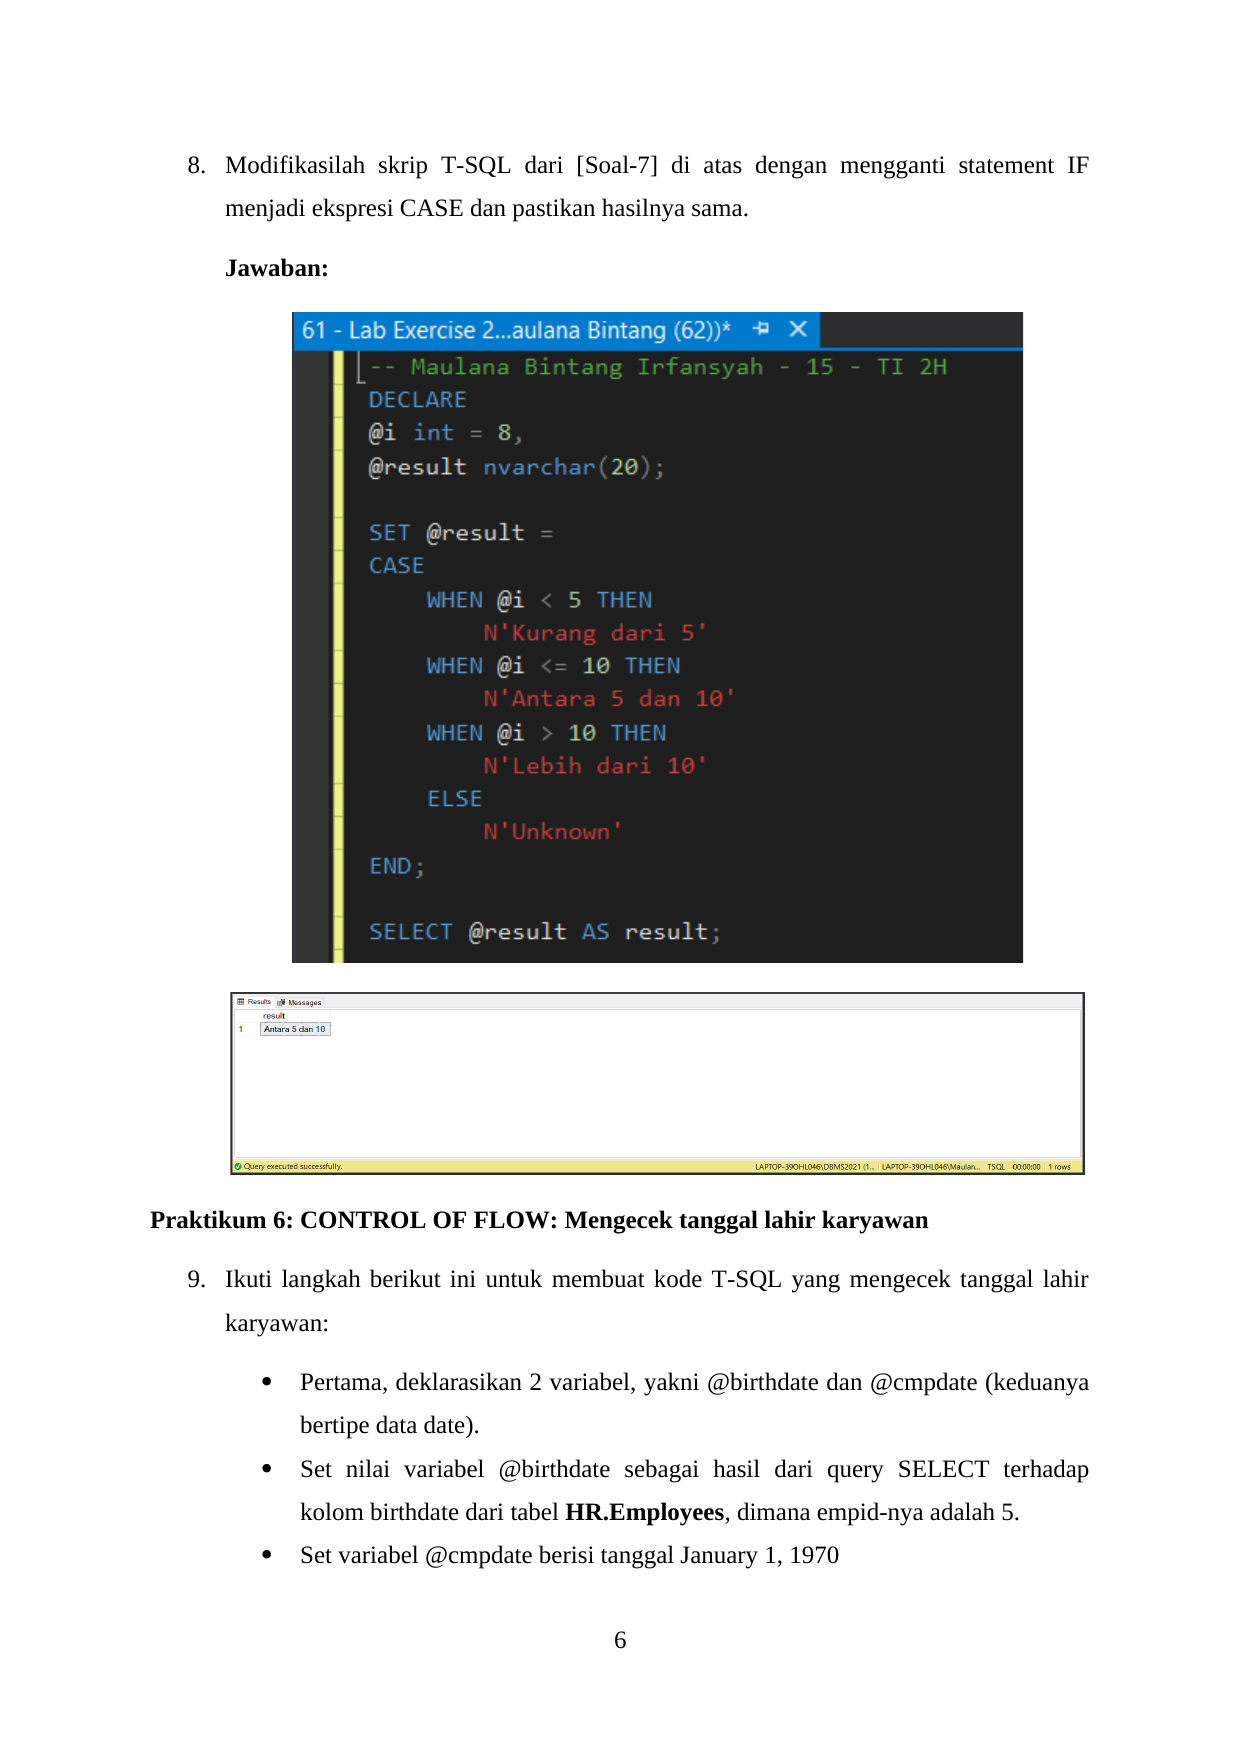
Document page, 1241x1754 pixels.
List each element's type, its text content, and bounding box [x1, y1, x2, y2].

picture [292, 312, 1024, 963]
list Jawaban: [225, 253, 1090, 282]
list Pertama, deklarasikan 2 variabel, yakni @birthdate dan @cmpdate (keduanya bertipe data date). [262, 1367, 1090, 1439]
list Set variabel @cmpdate berisi tanggal January 1, 1970 [262, 1540, 1090, 1569]
list Set nilai variabel @birthdate sebagai hasil dari query SELECT terhadap kolom birthdate dari tabel HR.Employees, dimana empid-nya adalah 5. [262, 1454, 1090, 1526]
text Praktikum 6: CONTROL OF FLOW: Mengecek tanggal lahir karyawan [150, 1205, 1090, 1233]
list Modifikasilah skrip T-SQL dari [Soal-7] di atas dengan mengganti statement IF menjadi ekspresi CASE dan pastikan hasilnya sama. [187, 150, 1090, 222]
picture [230, 992, 1085, 1175]
list Ikuti langkah berikut ini untuk membuat kode T-SQL yang mengecek tanggal lahir karyawan: [187, 1264, 1090, 1336]
